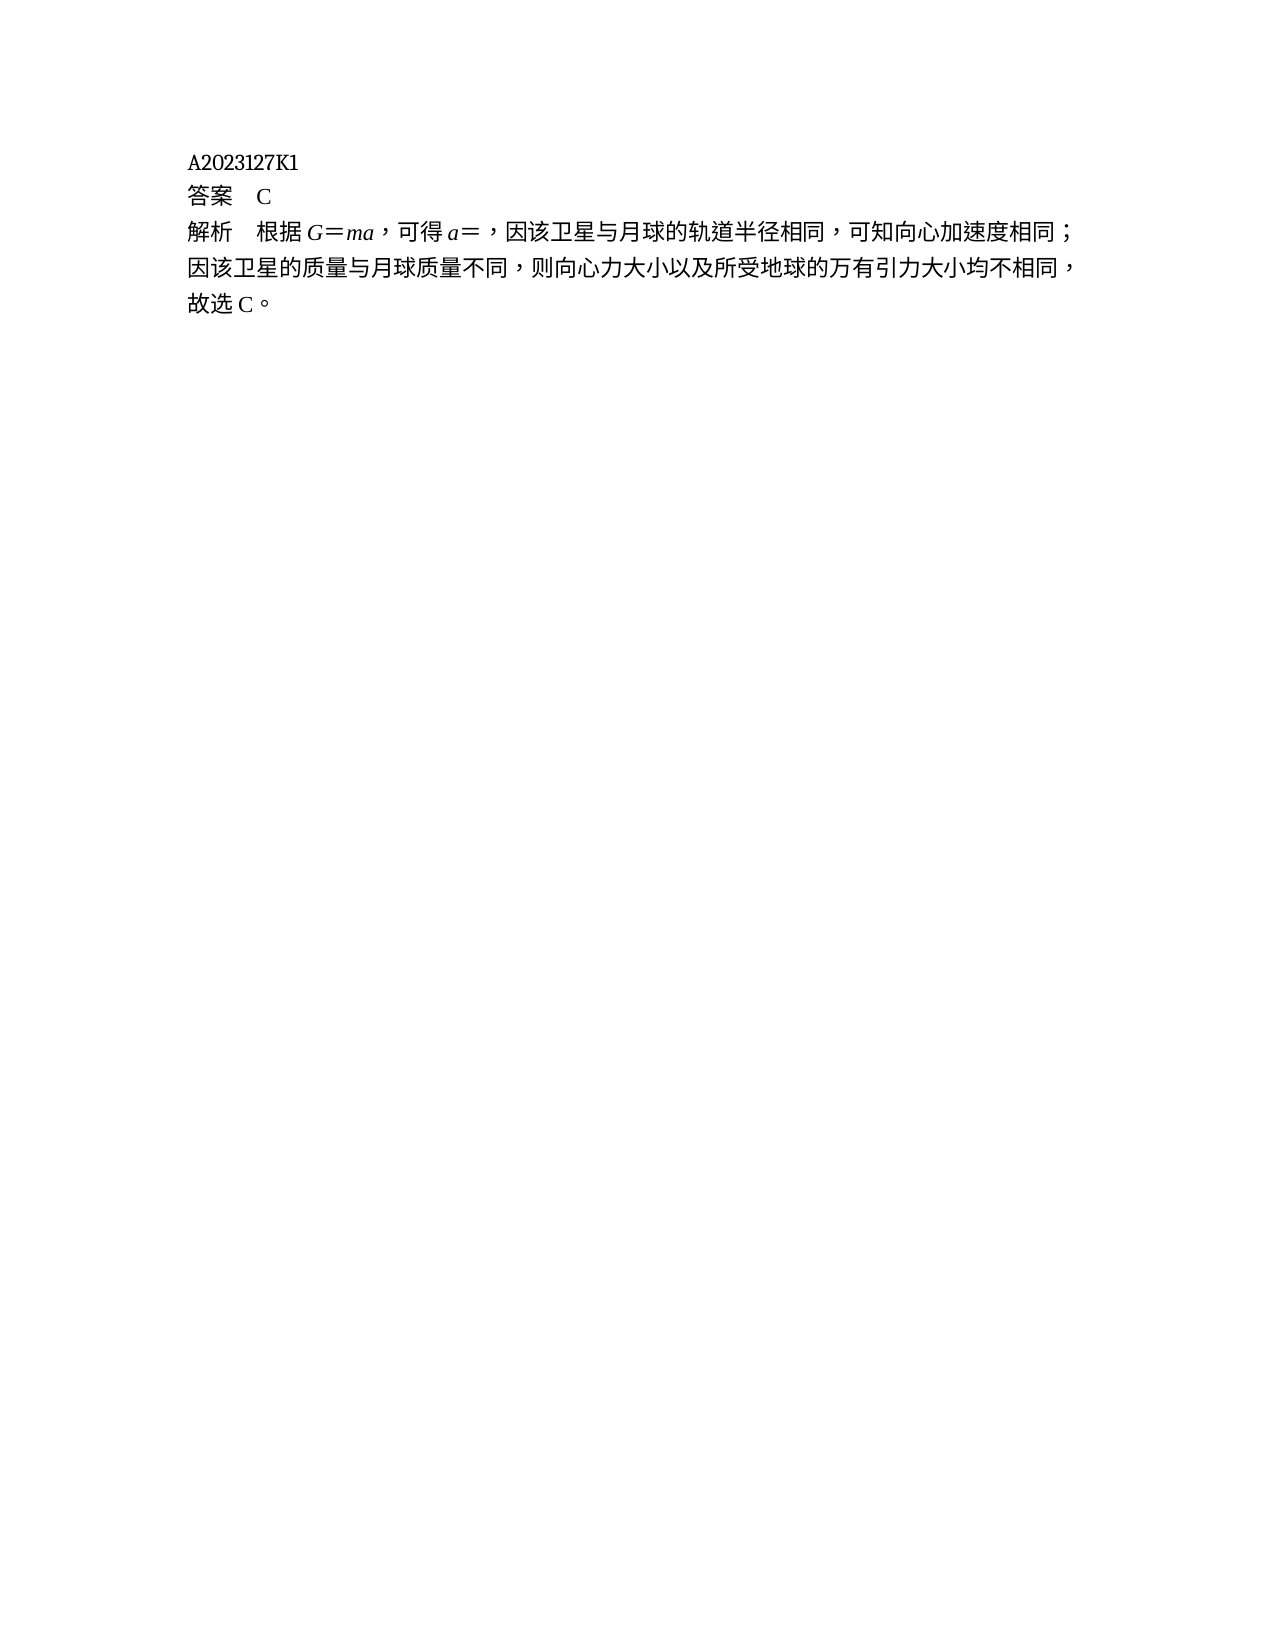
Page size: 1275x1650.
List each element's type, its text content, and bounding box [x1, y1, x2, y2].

text A2023127K1 [187, 150, 1087, 176]
text 答案 C [187, 180, 1087, 211]
text 解析 根据G＝ma，可得a＝，因该卫星与月球的轨道半径相同，可知向心加速度相同；因该卫星的质量与月球质量不同，则向心力大小以及所受地球的万有引力大小均不相同，故选C。 [187, 216, 1087, 319]
